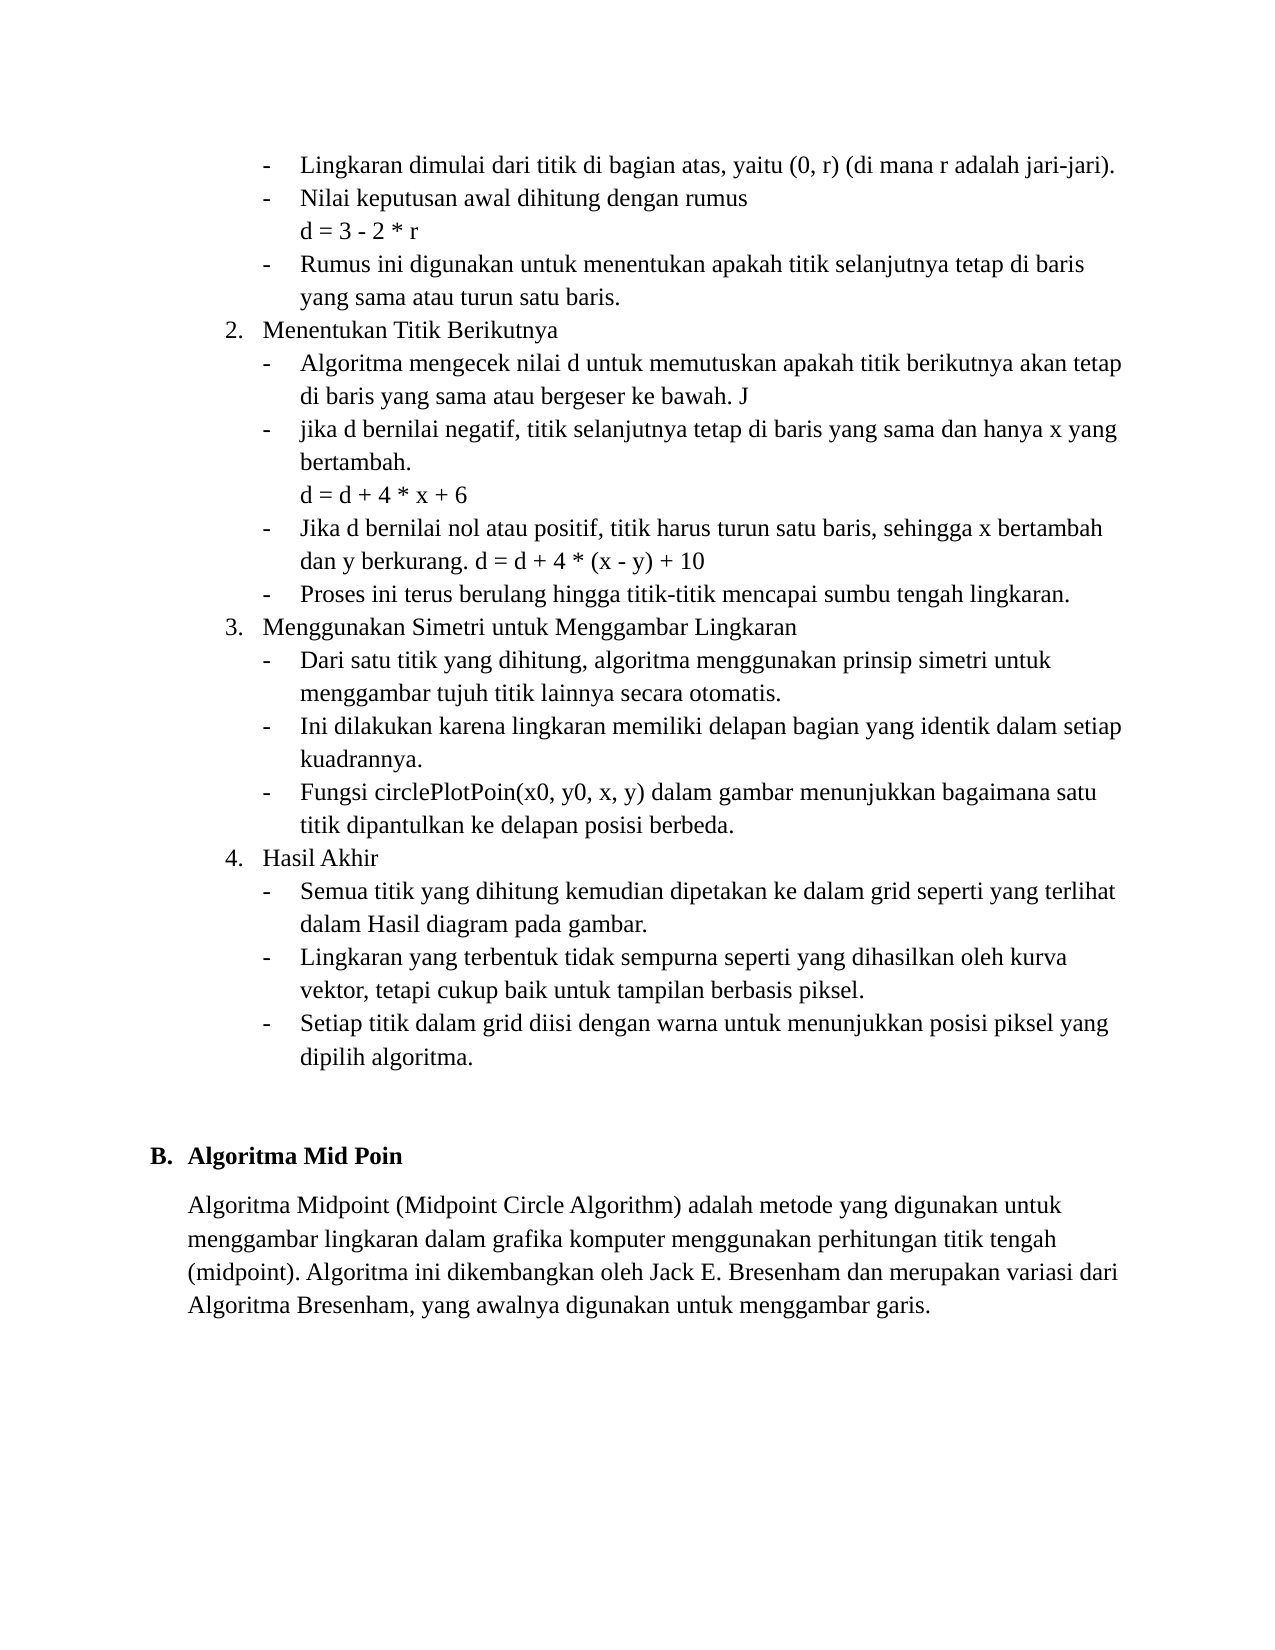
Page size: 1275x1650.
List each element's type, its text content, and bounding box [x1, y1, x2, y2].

list d = 3 - 2 * r [300, 216, 1125, 245]
list Algoritma Mid Poin [150, 1141, 1125, 1170]
list Dari satu titik yang dihitung, algoritma menggunakan prinsip simetri untuk menggambar tujuh titik lainnya secara otomatis. [262, 645, 1125, 707]
list Rumus ini digunakan untuk menentukan apakah titik selanjutnya tetap di baris yang sama atau turun satu baris. [262, 249, 1125, 311]
list Fungsi circlePlotPoin(x0, y0, x, y) dalam gambar menunjukkan bagaimana satu titik dipantulkan ke delapan posisi berbeda. [262, 777, 1125, 839]
list Menentukan Titik Berikutnya [225, 315, 1125, 344]
list Lingkaran dimulai dari titik di bagian atas, yaitu (0, r) (di mana r adalah jari-jari). [262, 150, 1125, 179]
list Jika d bernilai nol atau positif, titik harus turun satu baris, sehingga x bertambah dan y berkurang. d = d + 4 * (x - y) + 10 [262, 513, 1125, 575]
list jika d bernilai negatif, titik selanjutnya tetap di baris yang sama dan hanya x yang bertambah. [262, 414, 1125, 476]
list d = d + 4 * x + 6 [300, 480, 1125, 509]
list Setiap titik dalam grid diisi dengan warna untuk menunjukkan posisi piksel yang dipilih algoritma. [262, 1008, 1125, 1070]
text Algoritma Midpoint (Midpoint Circle Algorithm) adalah metode yang digunakan untuk menggambar lingkaran dalam grafika komputer menggunakan perhitungan titik tengah (midpoint). Algoritma ini dikembangkan oleh Jack E. Bresenham dan merupakan variasi dari Algoritma Bresenham, yang awalnya digunakan untuk menggambar garis. [187, 1191, 1125, 1318]
list Proses ini terus berulang hingga titik-titik mencapai sumbu tengah lingkaran. [262, 579, 1125, 608]
list Hasil Akhir [225, 843, 1125, 872]
list Algoritma mengecek nilai d untuk memutuskan apakah titik berikutnya akan tetap di baris yang sama atau bergeser ke bawah. J [262, 348, 1125, 410]
list Menggunakan Simetri untuk Menggambar Lingkaran [225, 612, 1125, 641]
list Semua titik yang dihitung kemudian dipetakan ke dalam grid seperti yang terlihat dalam Hasil diagram pada gambar. [262, 876, 1125, 938]
list Nilai keputusan awal dihitung dengan rumus [262, 183, 1125, 212]
list Lingkaran yang terbentuk tidak sempurna seperti yang dihasilkan oleh kurva vektor, tetapi cukup baik untuk tampilan berbasis piksel. [262, 942, 1125, 1004]
list Ini dilakukan karena lingkaran memiliki delapan bagian yang identik dalam setiap kuadrannya. [262, 711, 1125, 773]
